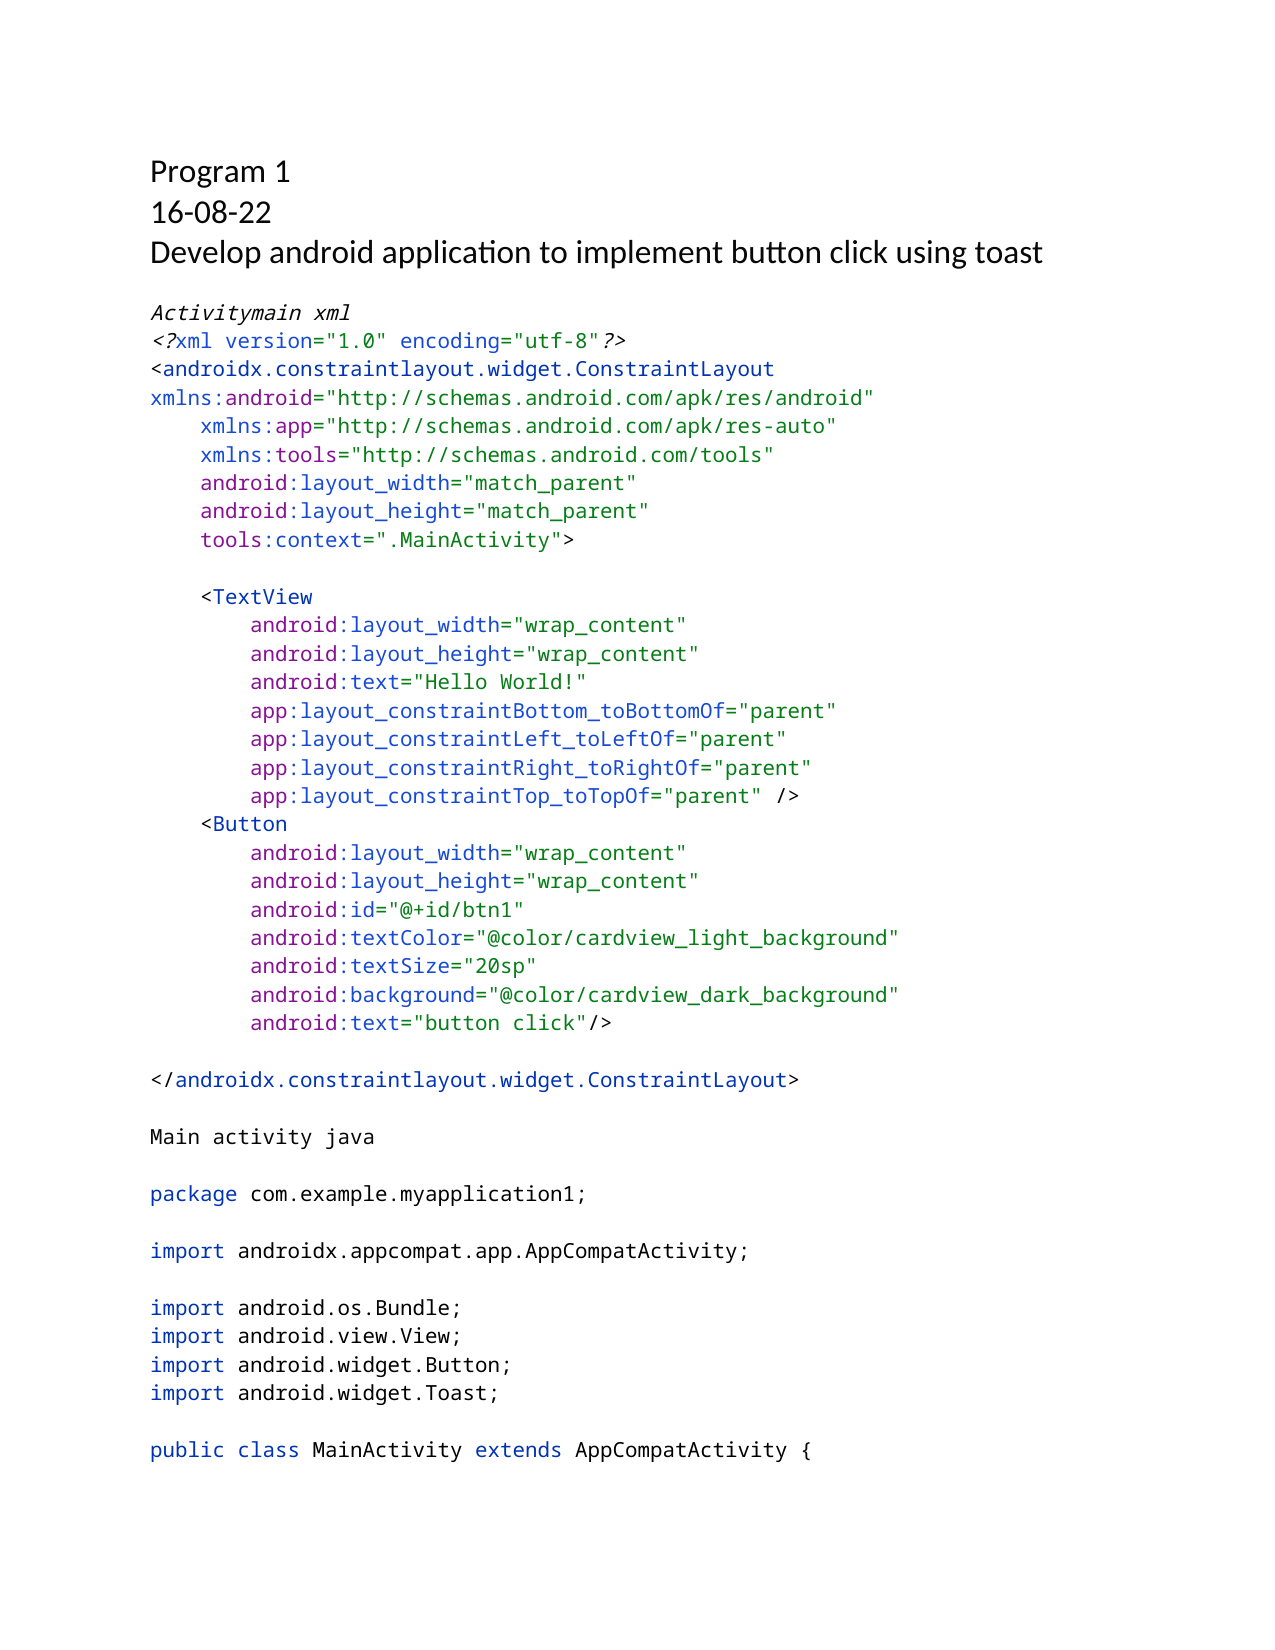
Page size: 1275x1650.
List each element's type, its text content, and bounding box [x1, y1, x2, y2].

text <?xml version="1.0" encoding="utf-8"?> <androidx.constraintlayout.widget.ConstraintLayout xmlns:android="http://schemas.android.com/apk/res/android" xmlns:app="http://schemas.android.com/apk/res-auto" xmlns:tools="http://schemas.android.com/tools" android:layout_width="match_parent" android:layout_height="match_parent" tools:context=".MainActivity"> <TextView android:layout_width="wrap_content" android:layout_height="wrap_content" android:text="Hello World!" app:layout_constraintBottom_toBottomOf="parent" app:layout_constraintLeft_toLeftOf="parent" app:layout_constraintRight_toRightOf="parent" app:layout_constraintTop_toTopOf="parent" /> <Button android:layout_width="wrap_content" android:layout_height="wrap_content" android:id="@+id/btn1" android:textColor="@color/cardview_light_background" android:textSize="20sp" android:background="@color/cardview_dark_background" android:text="button click"/> </androidx.constraintlayout.widget.ConstraintLayout> [150, 326, 1125, 1094]
text Program 1 [150, 150, 1125, 191]
text Develop android application to implement button click using toast [150, 231, 1125, 272]
text 16-08-22 [150, 191, 1125, 231]
text Main activity java [150, 1122, 1125, 1151]
text Activitymain xml [150, 298, 1125, 326]
